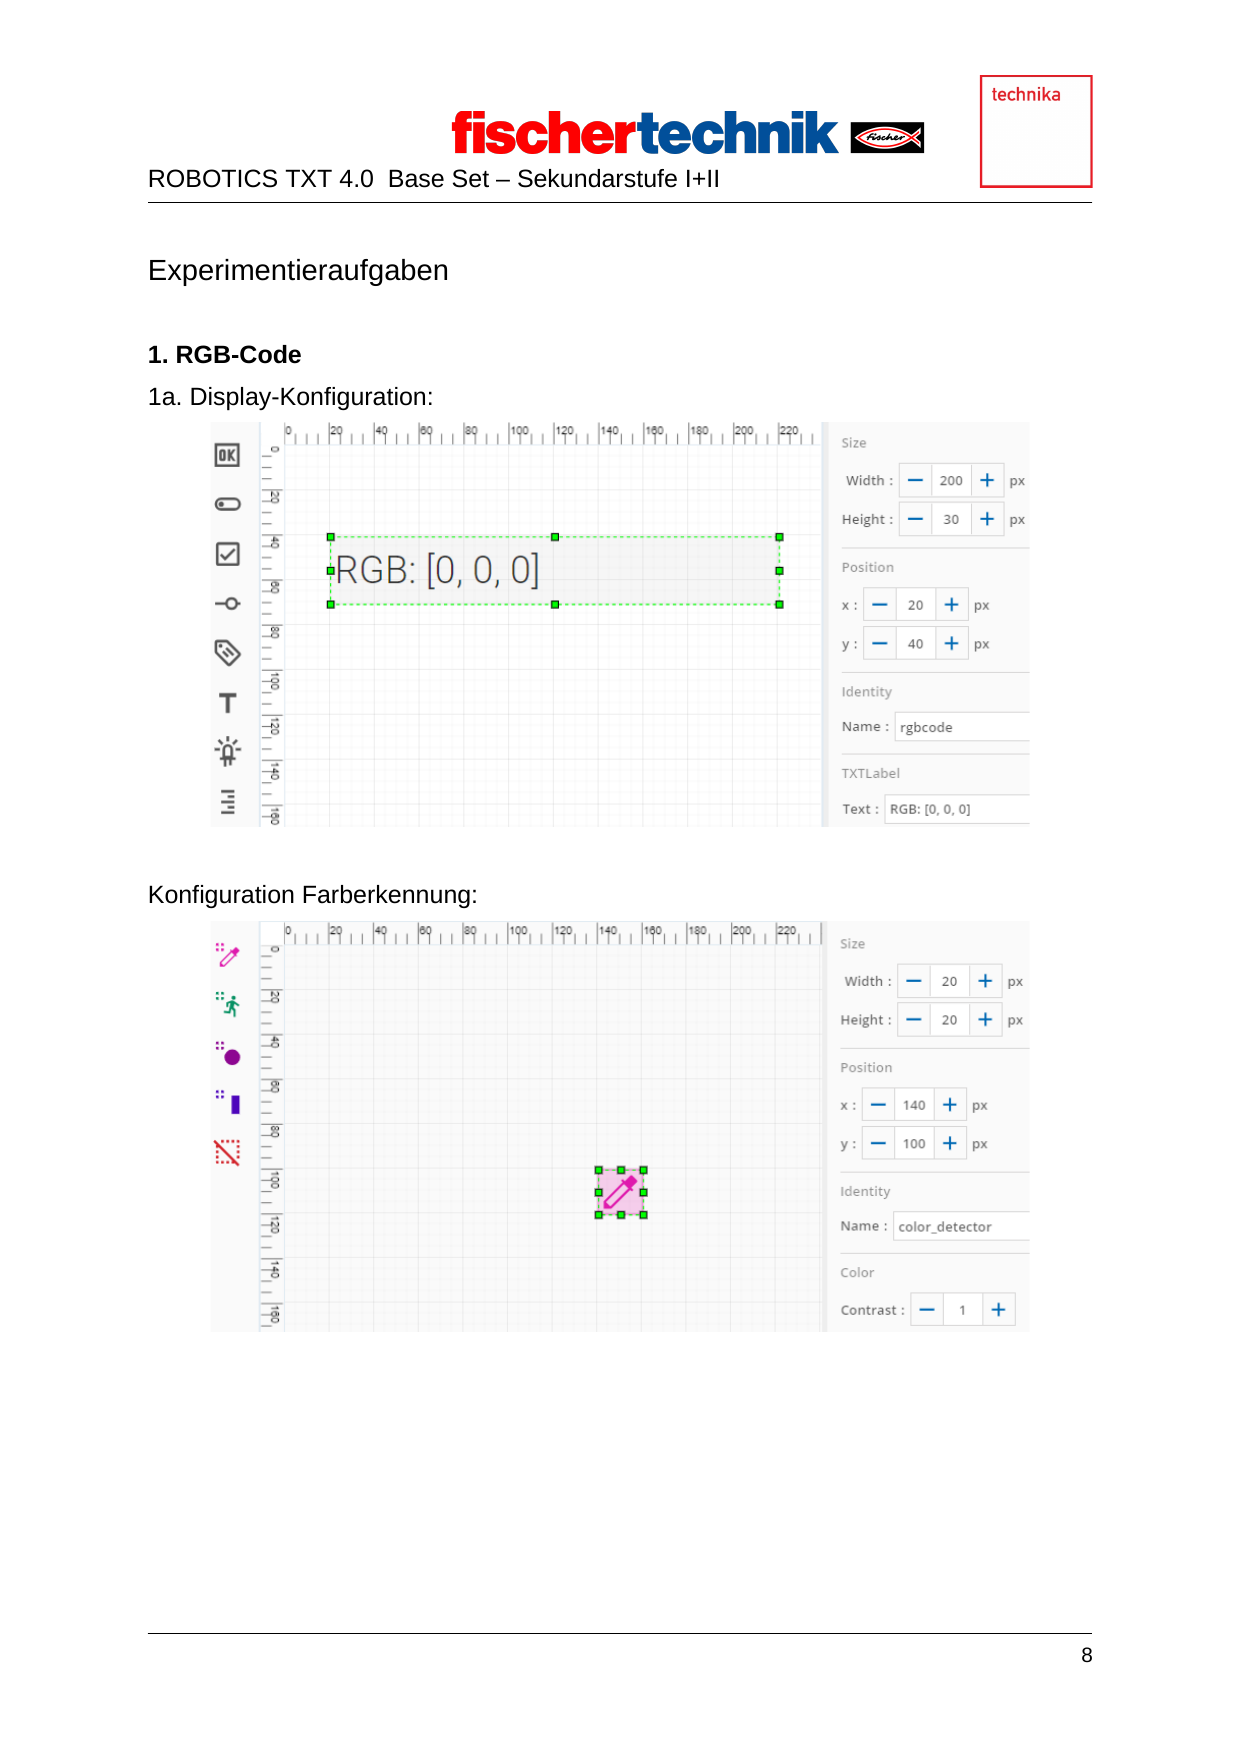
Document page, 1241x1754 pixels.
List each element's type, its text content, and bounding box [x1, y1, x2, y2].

text 1. RGB-Code [148, 340, 1092, 369]
text Konfiguration Farberkennung: [148, 880, 1092, 909]
picture [210, 422, 1030, 827]
picture [979, 75, 1093, 188]
text 1a. Display-Konfiguration: [148, 382, 1092, 410]
picture [451, 111, 925, 154]
picture [210, 921, 1030, 1332]
subtitle Experimentieraufgaben [148, 253, 1092, 287]
